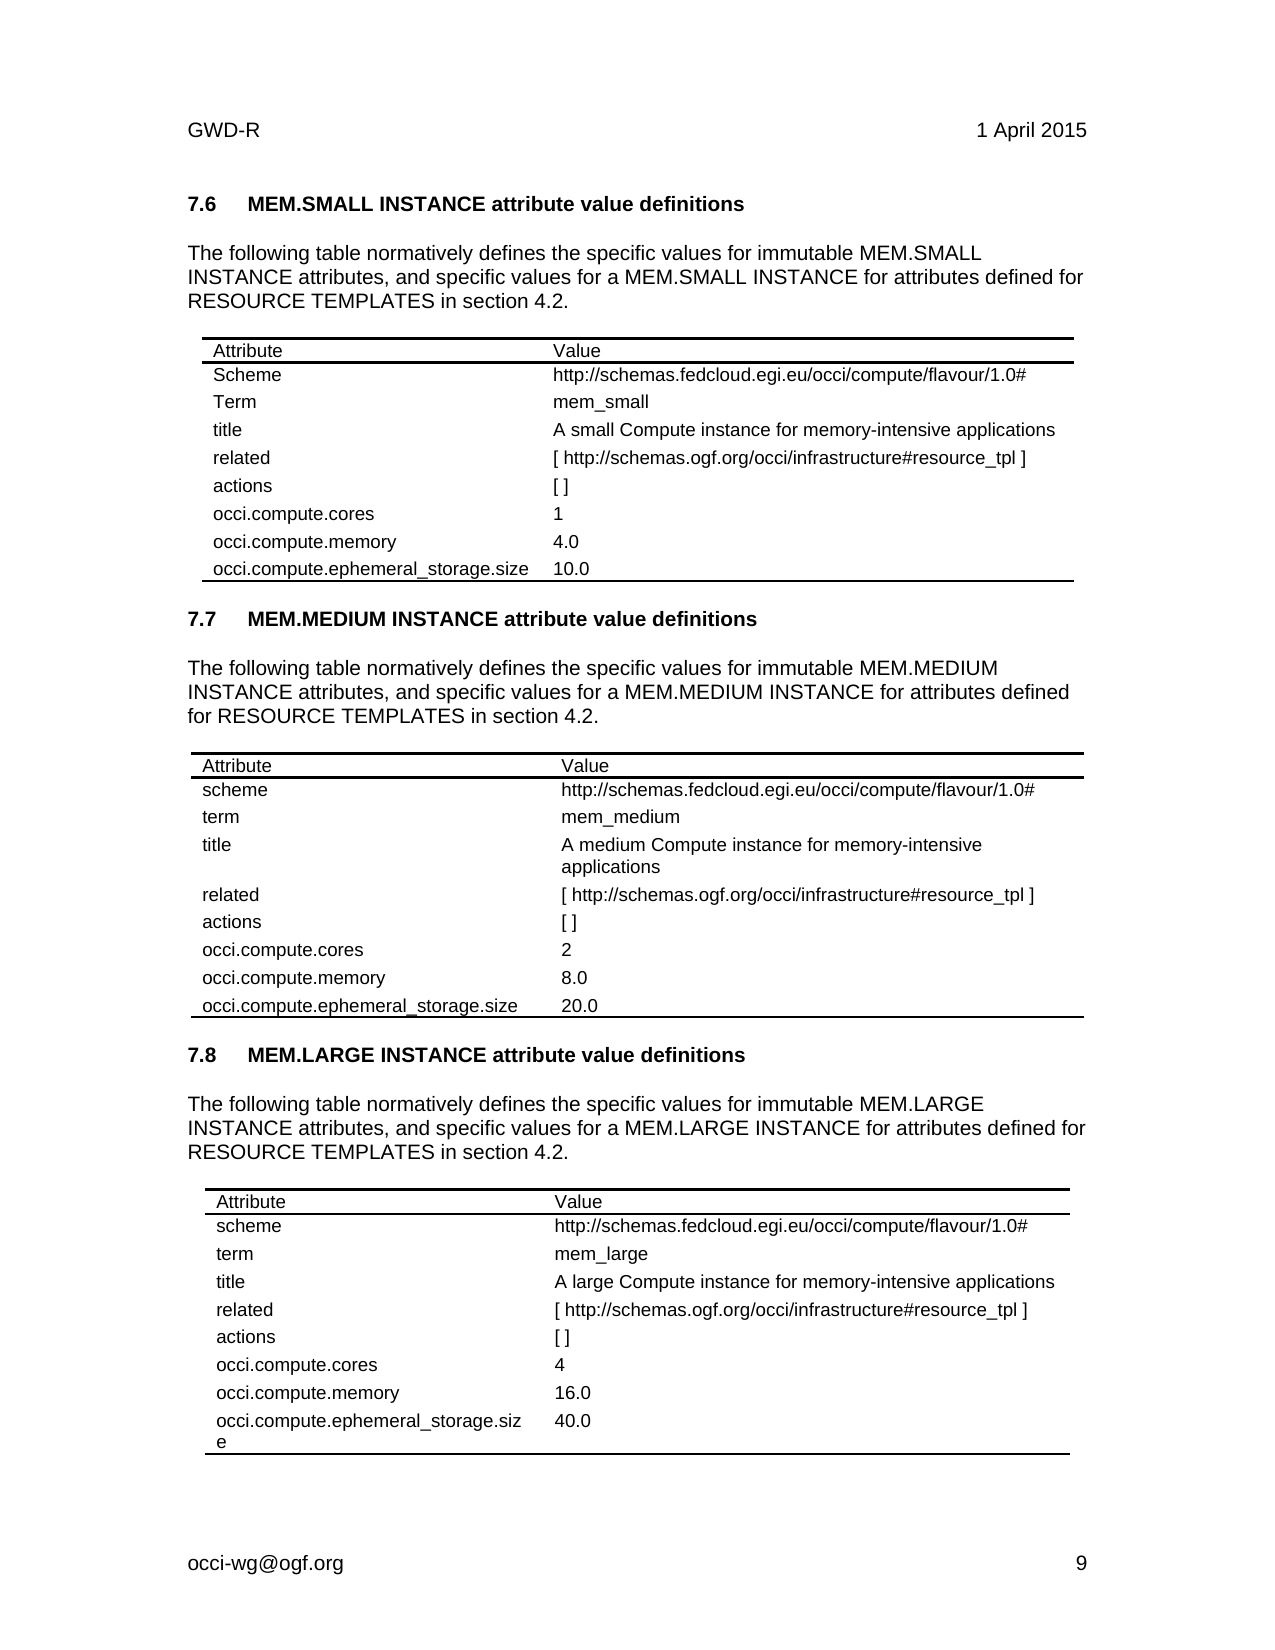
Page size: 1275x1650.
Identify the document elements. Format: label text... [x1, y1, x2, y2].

table_header Attribute [205, 1191, 543, 1213]
table_cell term [191, 806, 550, 834]
table_cell A medium Compute instance for memory-intensive applications [550, 834, 1084, 883]
table_header Attribute [191, 755, 550, 776]
table_cell related [202, 447, 542, 475]
table_header Value [550, 755, 1084, 776]
table_cell occi.compute.cores [202, 503, 542, 530]
table_header Value [543, 1191, 1070, 1213]
table_cell actions [202, 475, 542, 503]
table_cell title [191, 834, 550, 883]
table_cell A small Compute instance for memory-intensive applications [542, 419, 1073, 447]
table_cell title [202, 419, 542, 447]
table_cell http://schemas.fedcloud.egi.eu/occi/compute/flavour/1.0# [550, 779, 1084, 806]
table_header Attribute [202, 340, 542, 361]
text The following table normatively defines the specific values for immutable MEM.MEDIUM INSTANCE attributes, and specific values for a MEM.MEDIUM INSTANCE for attributes defined for RESOURCE TEMPLATES in section 4.2. [187, 656, 1088, 728]
table_cell mem_small [542, 391, 1073, 419]
subtitle MEM.SMALL INSTANCE attribute value definitions [187, 192, 1088, 216]
table_cell http://schemas.fedcloud.egi.eu/occi/compute/flavour/1.0# [543, 1215, 1070, 1243]
table_cell actions [191, 911, 550, 939]
table_cell http://schemas.fedcloud.egi.eu/occi/compute/flavour/1.0# [542, 364, 1073, 391]
table_cell [ ] [542, 475, 1073, 503]
table_cell occi.compute.cores [205, 1354, 543, 1382]
table_cell 1 [542, 503, 1073, 530]
table_cell scheme [205, 1215, 543, 1243]
text The following table normatively defines the specific values for immutable MEM.SMALL INSTANCE attributes, and specific values for a MEM.SMALL INSTANCE for attributes defined for RESOURCE TEMPLATES in section 4.2. [187, 241, 1088, 313]
table_cell 20.0 [550, 995, 1084, 1016]
table_cell [ http://schemas.ogf.org/occi/infrastructure#resource_tpl ] [550, 884, 1084, 911]
table_cell 40.0 [543, 1410, 1070, 1453]
subtitle MEM.LARGE INSTANCE attribute value definitions [187, 1043, 1088, 1067]
table_cell 8.0 [550, 967, 1084, 995]
table_cell 4 [543, 1354, 1070, 1382]
subtitle MEM.MEDIUM INSTANCE attribute value definitions [187, 607, 1088, 631]
table_cell occi.compute.memory [205, 1382, 543, 1409]
table_cell 4.0 [542, 530, 1073, 558]
table_cell related [205, 1298, 543, 1326]
table_cell occi.compute.ephemeral_storage.size [191, 995, 550, 1016]
table_cell occi.compute.memory [202, 530, 542, 558]
table_cell occi.compute.memory [191, 967, 550, 995]
table_cell A large Compute instance for memory-intensive applications [543, 1271, 1070, 1298]
table_cell mem_medium [550, 806, 1084, 834]
table_cell 2 [550, 939, 1084, 967]
table_cell 16.0 [543, 1382, 1070, 1409]
table_cell [ http://schemas.ogf.org/occi/infrastructure#resource_tpl ] [542, 447, 1073, 475]
table_cell term [205, 1243, 543, 1271]
table_cell [ ] [550, 911, 1084, 939]
table_cell Scheme [202, 364, 542, 391]
table_cell [ http://schemas.ogf.org/occi/infrastructure#resource_tpl ] [543, 1298, 1070, 1326]
table_cell occi.compute.ephemeral_storage.size [205, 1410, 543, 1453]
table_cell 10.0 [542, 558, 1073, 580]
table_cell occi.compute.ephemeral_storage.size [202, 558, 542, 580]
table_cell related [191, 884, 550, 911]
table_cell [ ] [543, 1326, 1070, 1354]
table_cell Term [202, 391, 542, 419]
table_header Value [542, 340, 1073, 361]
table_cell title [205, 1271, 543, 1298]
table_cell scheme [191, 779, 550, 806]
text The following table normatively defines the specific values for immutable MEM.LARGE INSTANCE attributes, and specific values for a MEM.LARGE INSTANCE for attributes defined for RESOURCE TEMPLATES in section 4.2. [187, 1092, 1088, 1164]
table_cell mem_large [543, 1243, 1070, 1271]
table_cell occi.compute.cores [191, 939, 550, 967]
table_cell actions [205, 1326, 543, 1354]
